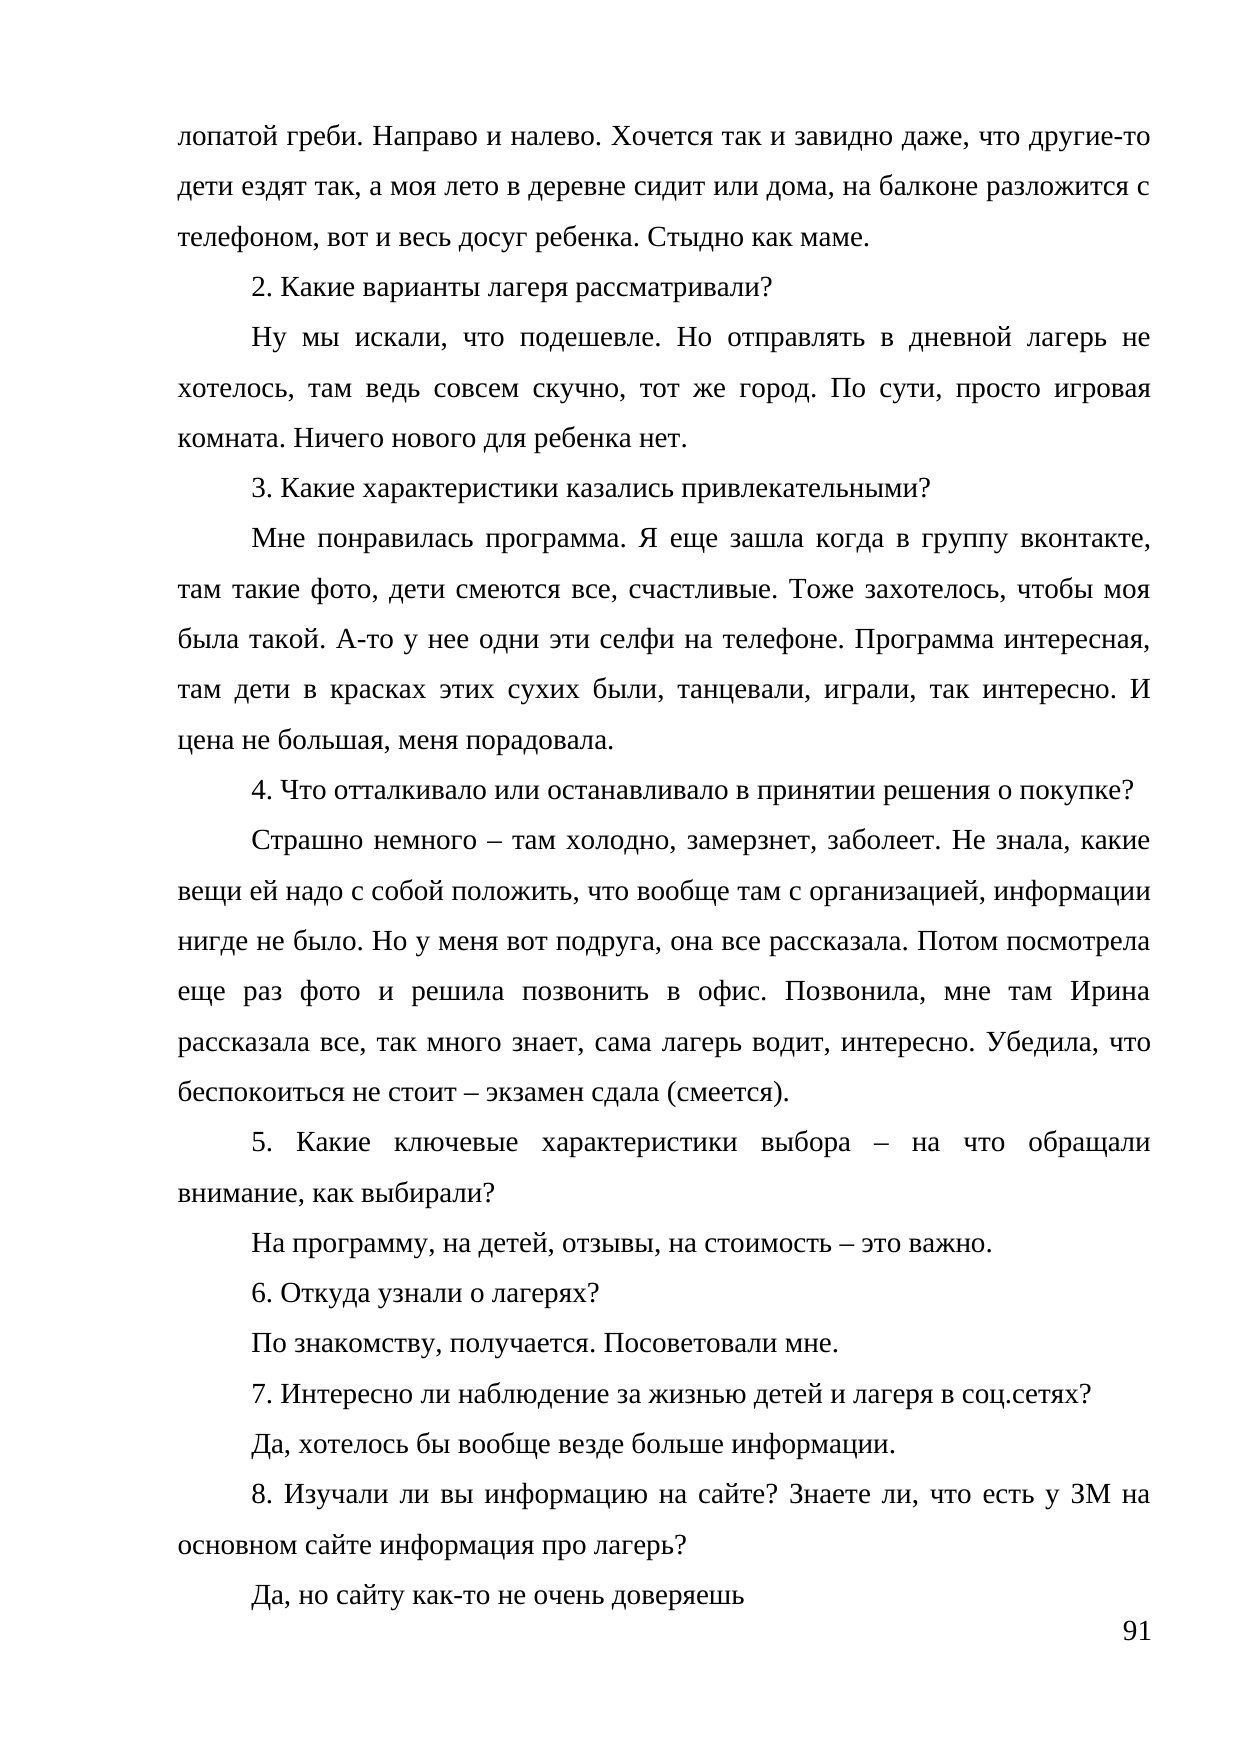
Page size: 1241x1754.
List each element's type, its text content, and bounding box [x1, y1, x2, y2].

text Страшно немного – там холодно, замерзнет, заболеет. Не знала, какие вещи ей надо с собой положить, что вообще там с организацией, информации нигде не было. Но у меня вот подруга, она все рассказала. Потом посмотрела еще раз фото и решила позвонить в офис. Позвонила, мне там Ирина рассказала все, так много знает, сама лагерь водит, интересно. Убедила, что беспокоиться не стоит – экзамен сдала (смеется). [177, 822, 1152, 1108]
text 2. Какие варианты лагеря рассматривали? [177, 269, 1152, 303]
text 7. Интересно ли наблюдение за жизнью детей и лагеря в соц.сетях? [177, 1376, 1152, 1409]
text На программу, на детей, отзывы, на стоимость – это важно. [177, 1225, 1152, 1258]
text По знакомству, получается. Посоветовали мне. [177, 1326, 1152, 1359]
text 8. Изучали ли вы информацию на сайте? Знаете ли, что есть у ЗМ на основном сайте информация про лагерь? [177, 1477, 1152, 1560]
text Да, но сайту как-то не очень доверяешь [177, 1577, 1152, 1611]
text Ну мы искали, что подешевле. Но отправлять в дневной лагерь не хотелось, там ведь совсем скучно, тот же город. По сути, просто игровая комната. Ничего нового для ребенка нет. [177, 319, 1152, 453]
text Мне понравилась программа. Я еще зашла когда в группу вконтакте, там такие фото, дети смеются все, счастливые. Тоже захотелось, чтобы моя была такой. А-то у нее одни эти селфи на телефоне. Программа интересная, там дети в красках этих сухих были, танцевали, играли, так интересно. И цена не большая, меня порадовала. [177, 521, 1152, 755]
text Да, хотелось бы вообще везде больше информации. [177, 1426, 1152, 1460]
text 4. Что отталкивало или останавливало в принятии решения о покупке? [177, 772, 1152, 806]
text 3. Какие характеристики казались привлекательными? [177, 470, 1152, 504]
text 5. Какие ключевые характеристики выбора – на что обращали внимание, как выбирали? [177, 1124, 1152, 1208]
text 6. Откуда узнали о лагерях? [177, 1275, 1152, 1309]
